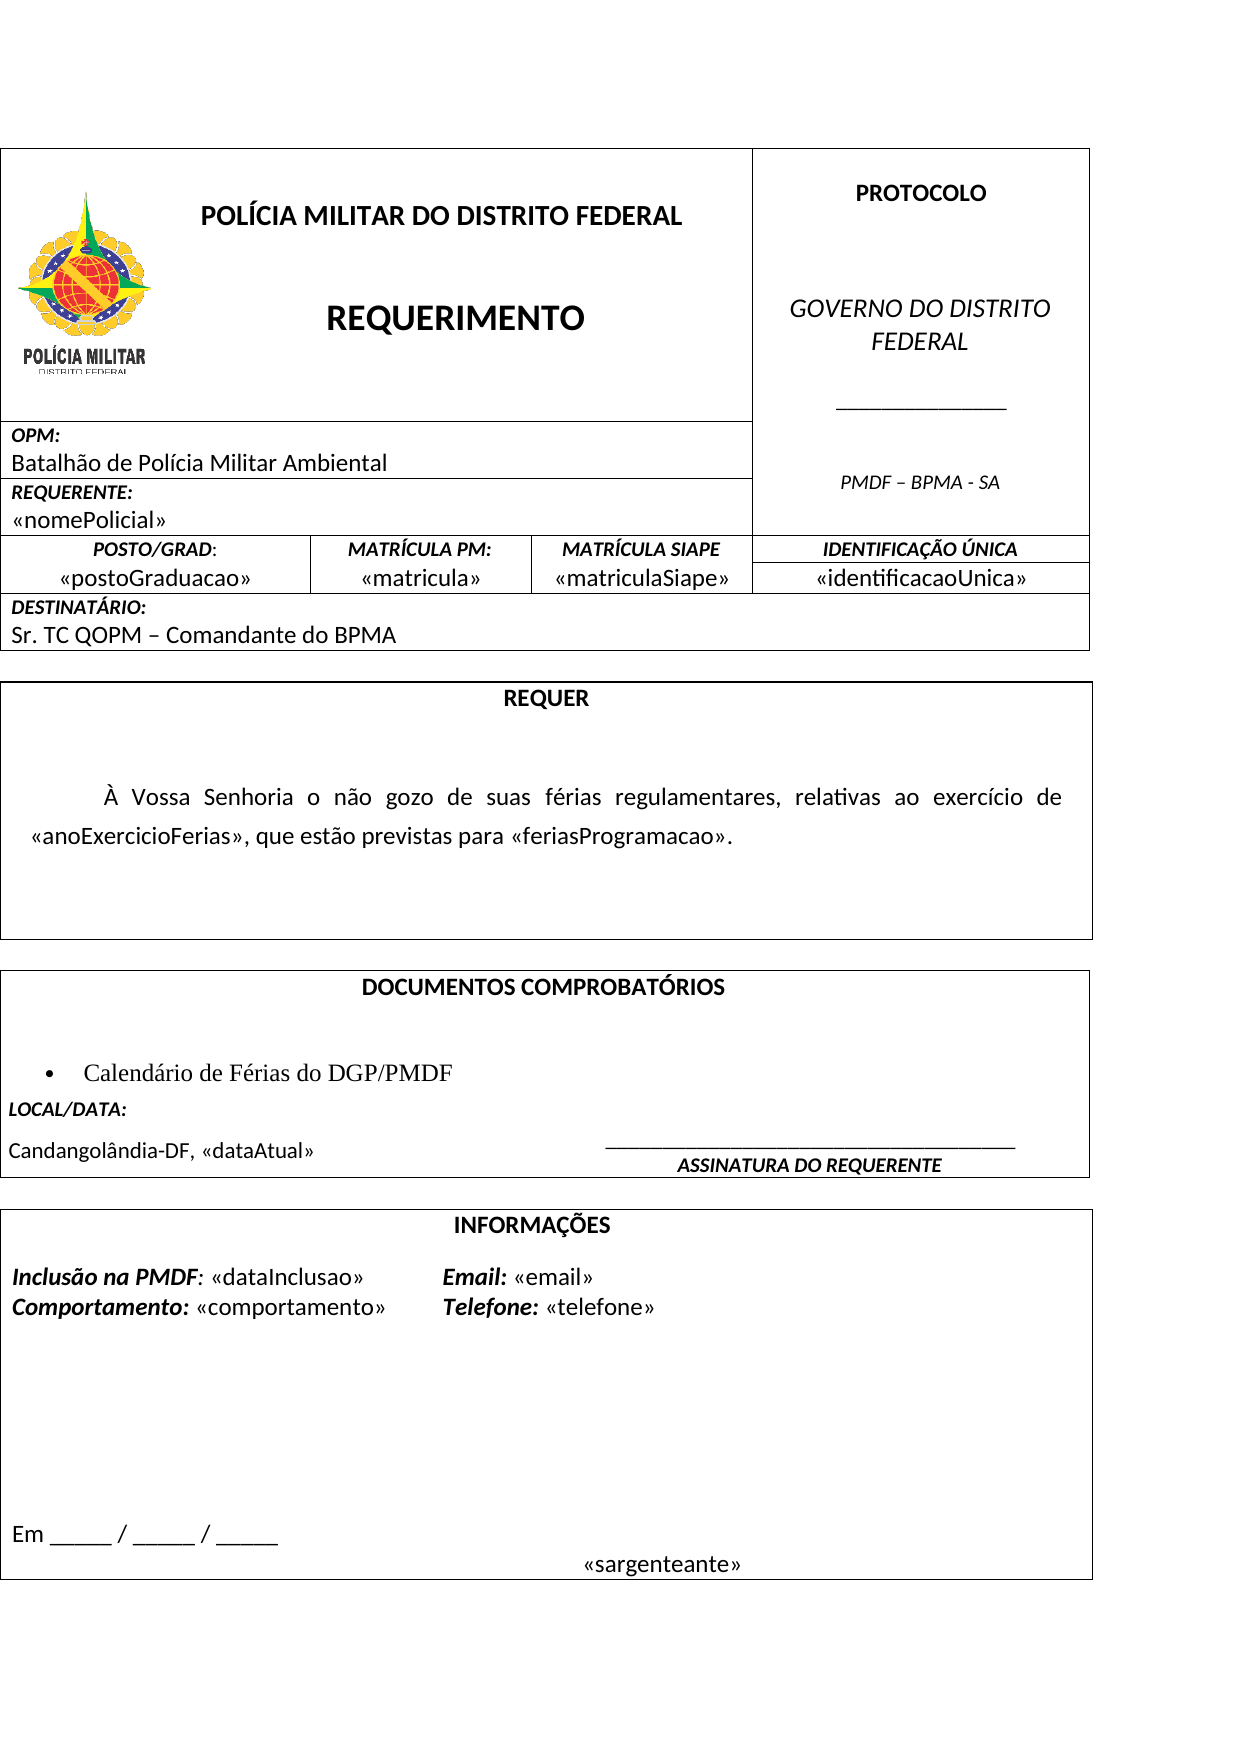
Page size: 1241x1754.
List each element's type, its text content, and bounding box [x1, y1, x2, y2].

table_header POLÍCIA MILITAR DO DISTRITO FEDERAL REQUERIMENTO [1, 149, 752, 421]
table_cell LOCAL/DATA: Candangolândia-DF, «dataAtual» [1, 1096, 532, 1177]
table_cell ____________________________________ ASSINATURA DO REQUERENTE [532, 1096, 1089, 1177]
table_header REQUER [1, 683, 1092, 713]
picture [16, 190, 151, 372]
table_cell Calendário de Férias do DGP/PMDF [1, 1001, 1089, 1096]
table_cell «matricula» [311, 562, 531, 593]
table_header DOCUMENTOS COMPROBATÓRIOS [1, 971, 1089, 1001]
table_cell «identificacaoUnica» [753, 563, 1089, 593]
table_header PROTOCOLO GOVERNO DO DISTRITO FEDERAL _______________ PMDF – BPMA - SA [753, 149, 1089, 535]
table_cell «postoGraduacao» [1, 562, 310, 593]
table_cell IDENTIFICAÇÃO ÚNICA [753, 536, 1089, 562]
table_cell «matriculaSiape» [532, 562, 752, 593]
table_cell À Vossa Senhoria o não gozo de suas férias regulamentares, relativas ao exercício de «anoExercicioFerias», que estão previstas para «feriasProgramacao». [1, 713, 1092, 938]
table_cell OPM: Batalhão de Polícia Militar Ambiental [1, 422, 752, 478]
table_cell MATRÍCULA PM: [311, 536, 531, 562]
table_cell REQUERENTE: «nomePolicial» [1, 479, 752, 535]
table_cell [1, 1250, 1092, 1579]
table_cell POSTO/GRAD: [1, 536, 310, 562]
table_header INFORMAÇÕES [1, 1210, 1092, 1250]
table_cell MATRÍCULA SIAPE [532, 536, 752, 562]
table_cell DESTINATÁRIO: Sr. TC QOPM – Comandante do BPMA [1, 594, 1089, 650]
